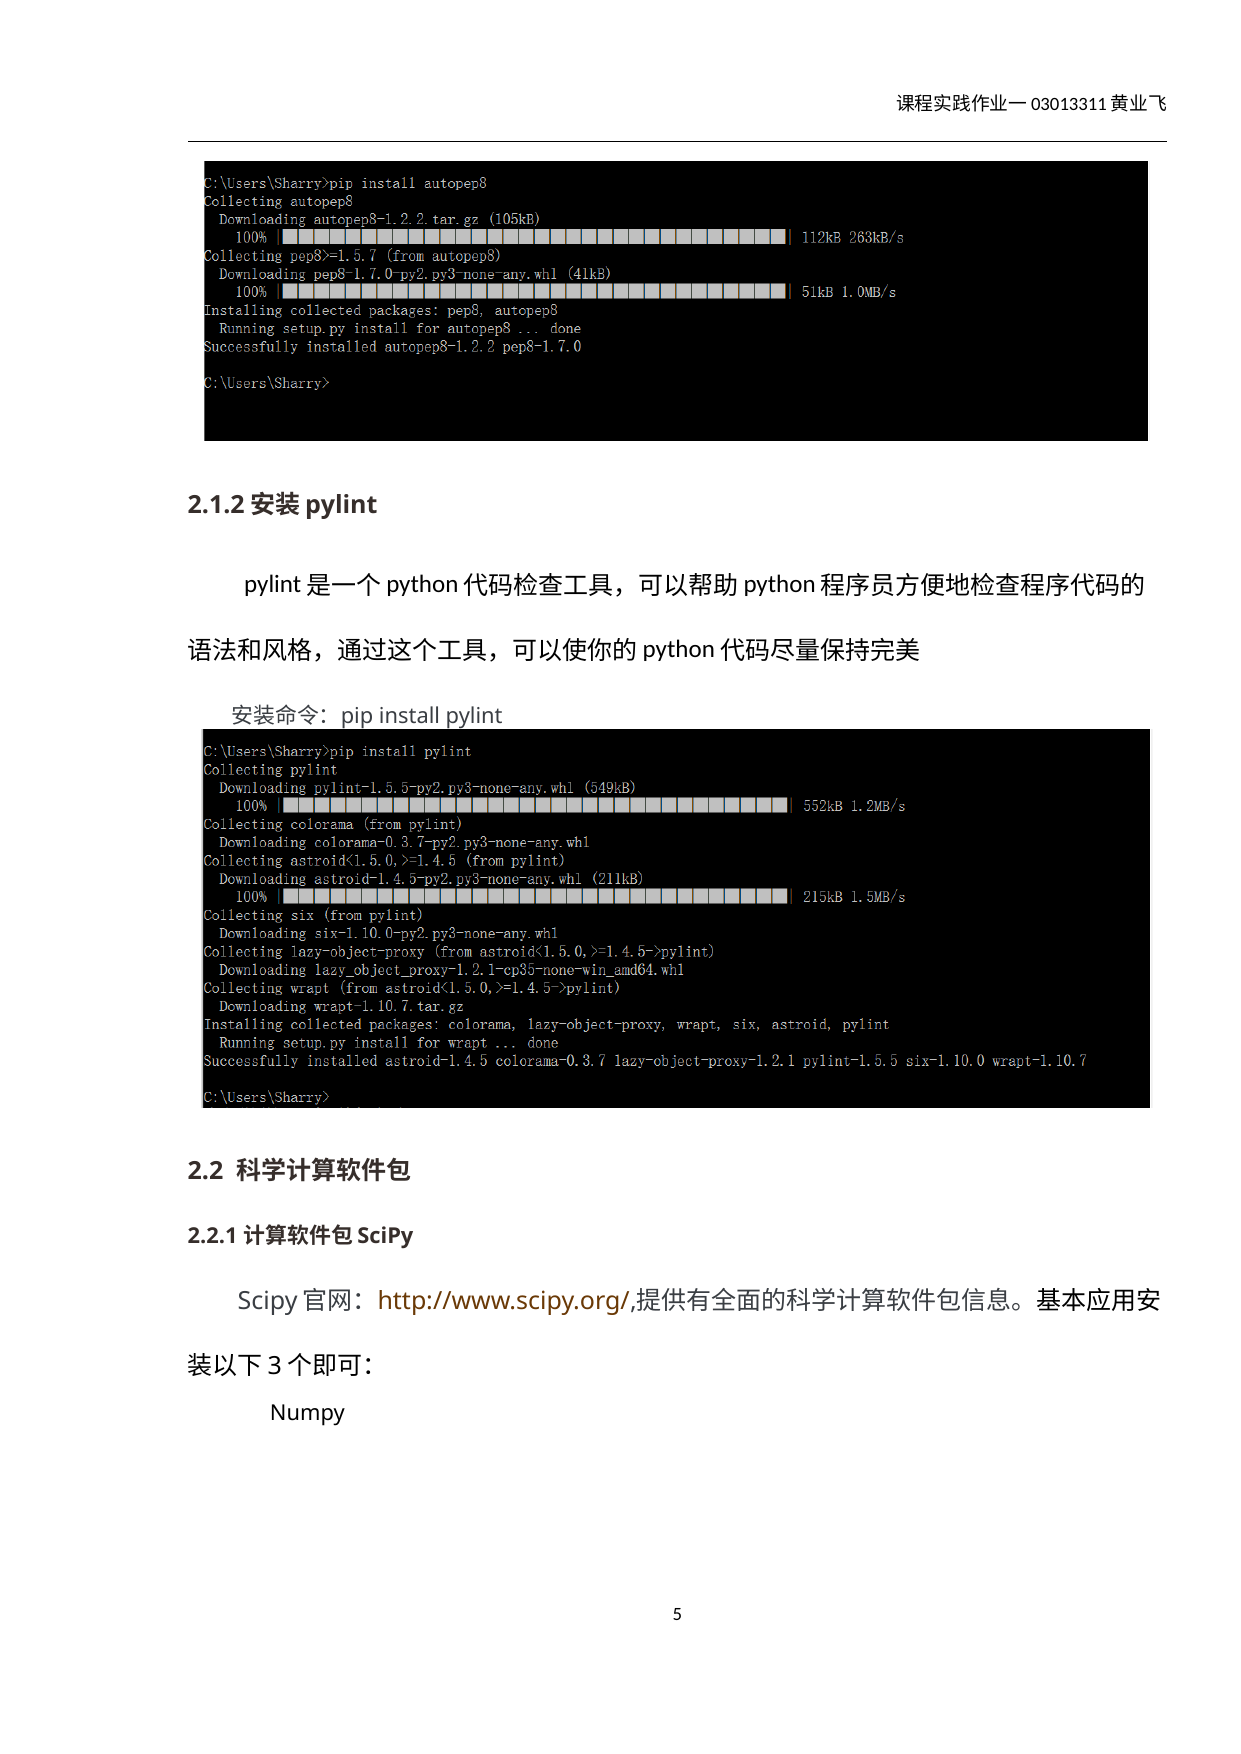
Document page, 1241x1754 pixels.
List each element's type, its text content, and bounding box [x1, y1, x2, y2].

text Numpy [231, 1396, 1167, 1428]
text 2.1.2安装pylint [187, 470, 1167, 535]
text 2.2 科学计算软件包 [187, 1136, 1167, 1201]
text 安装命令：pip install pylint [187, 697, 1167, 730]
text Scipy官网：http://www.scipy.org/,提供有全面的科学计算软件包信息。基本应用安装以下3个即可： [187, 1266, 1167, 1396]
picture [201, 729, 1153, 1108]
picture [204, 161, 1150, 441]
text 2.2.1 计算软件包SciPy [187, 1217, 1167, 1250]
text pylint是一个python代码检查工具，可以帮助python程序员方便地检查程序代码的语法和风格，通过这个工具，可以使你的python代码尽量保持完美 [187, 551, 1167, 681]
